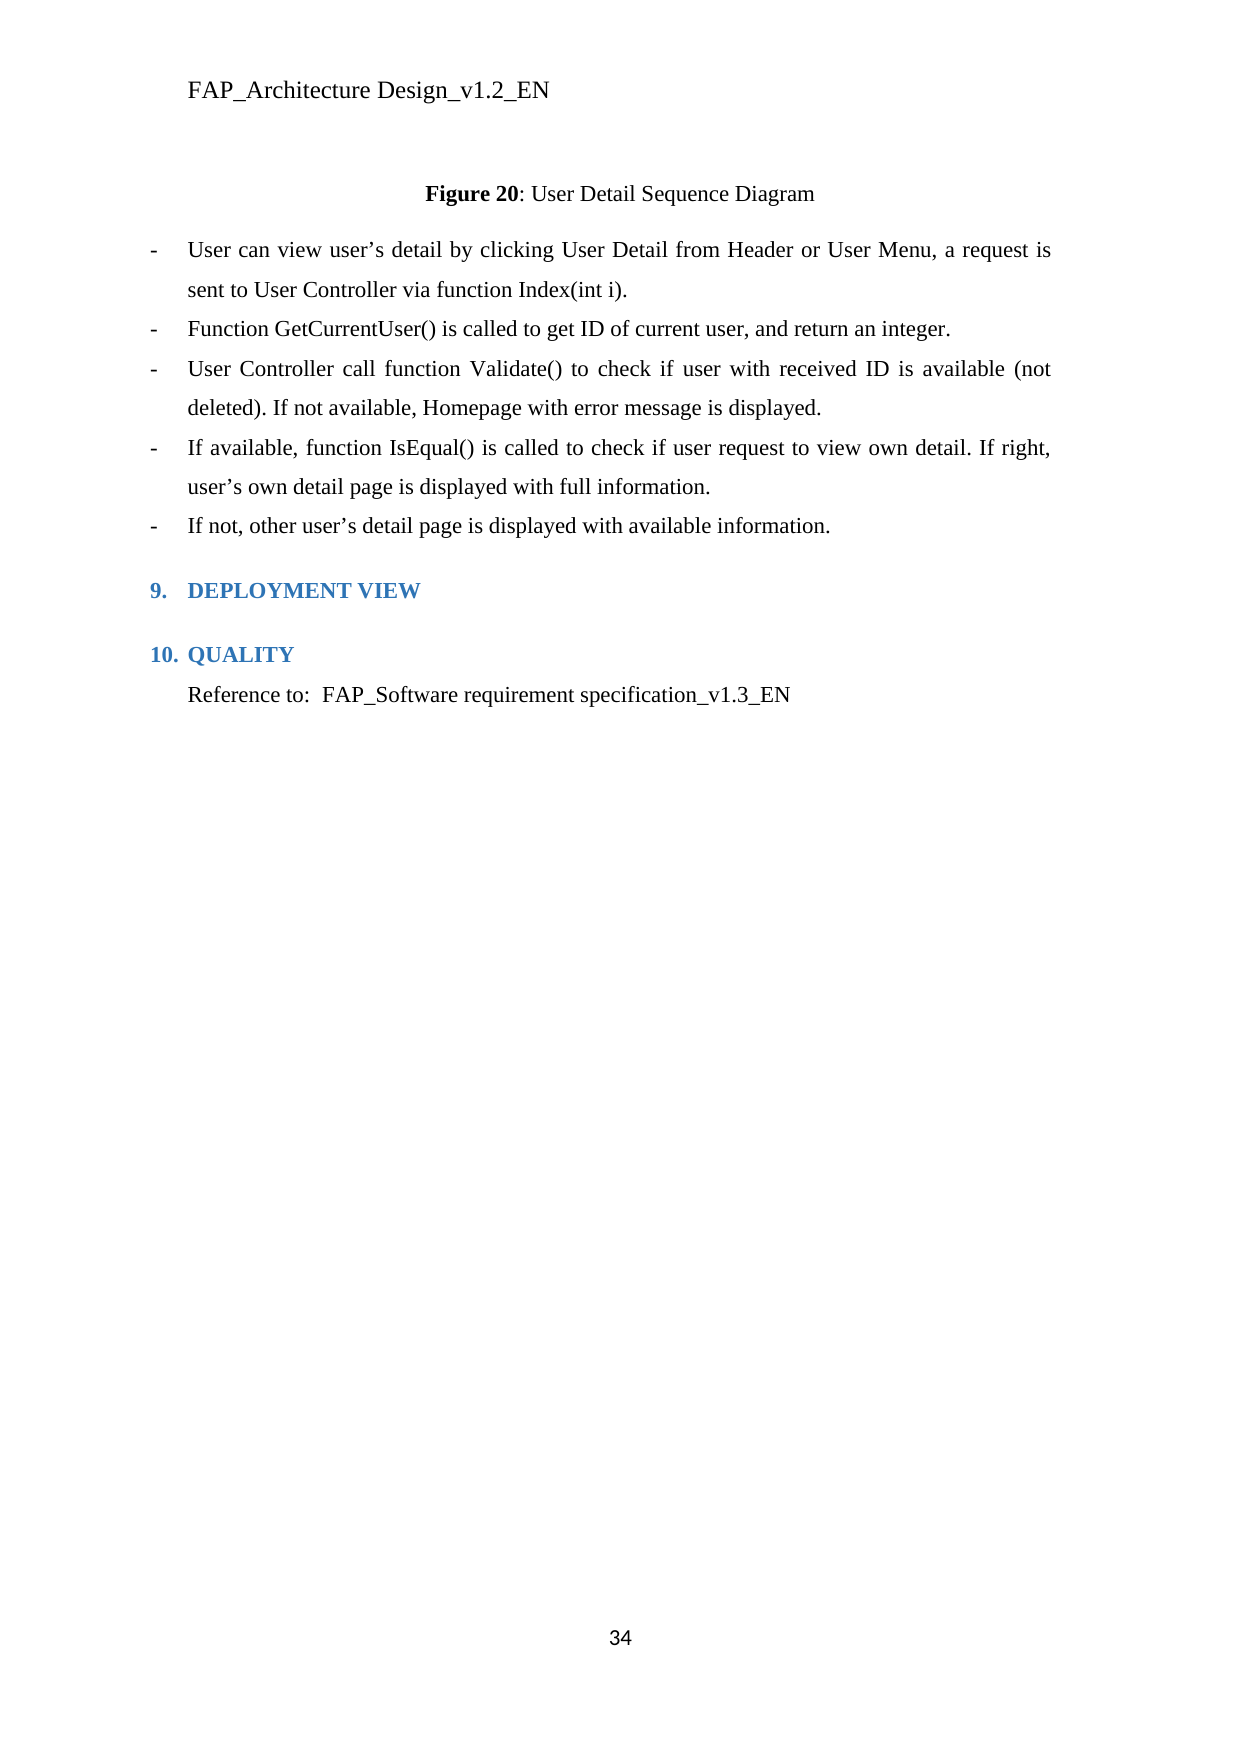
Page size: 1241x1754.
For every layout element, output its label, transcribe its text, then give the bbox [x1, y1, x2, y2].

list If not, other user’s detail page is displayed with available information. [150, 512, 1053, 539]
list User Controller call function Validate() to check if user with received ID is available (not deleted). If not available, Homepage with error message is displayed. [150, 354, 1053, 420]
list If available, function IsEqual() is called to check if user request to view own detail. If right, user’s own detail page is displayed with full information. [150, 433, 1053, 499]
subtitle QUALITY [150, 641, 1053, 668]
list Function GetCurrentUser() is called to get ID of current user, and return an integer. [150, 315, 1053, 341]
text Figure 20: User Detail Sequence Diagram [187, 180, 1053, 206]
subtitle DEPLOYMENT VIEW [150, 577, 1053, 603]
list User can view user’s detail by clicking User Detail from Header or User Menu, a request is sent to User Controller via function Index(int i). [150, 236, 1053, 302]
text Reference to: FAP_Software requirement specification_v1.3_EN [187, 681, 1053, 707]
